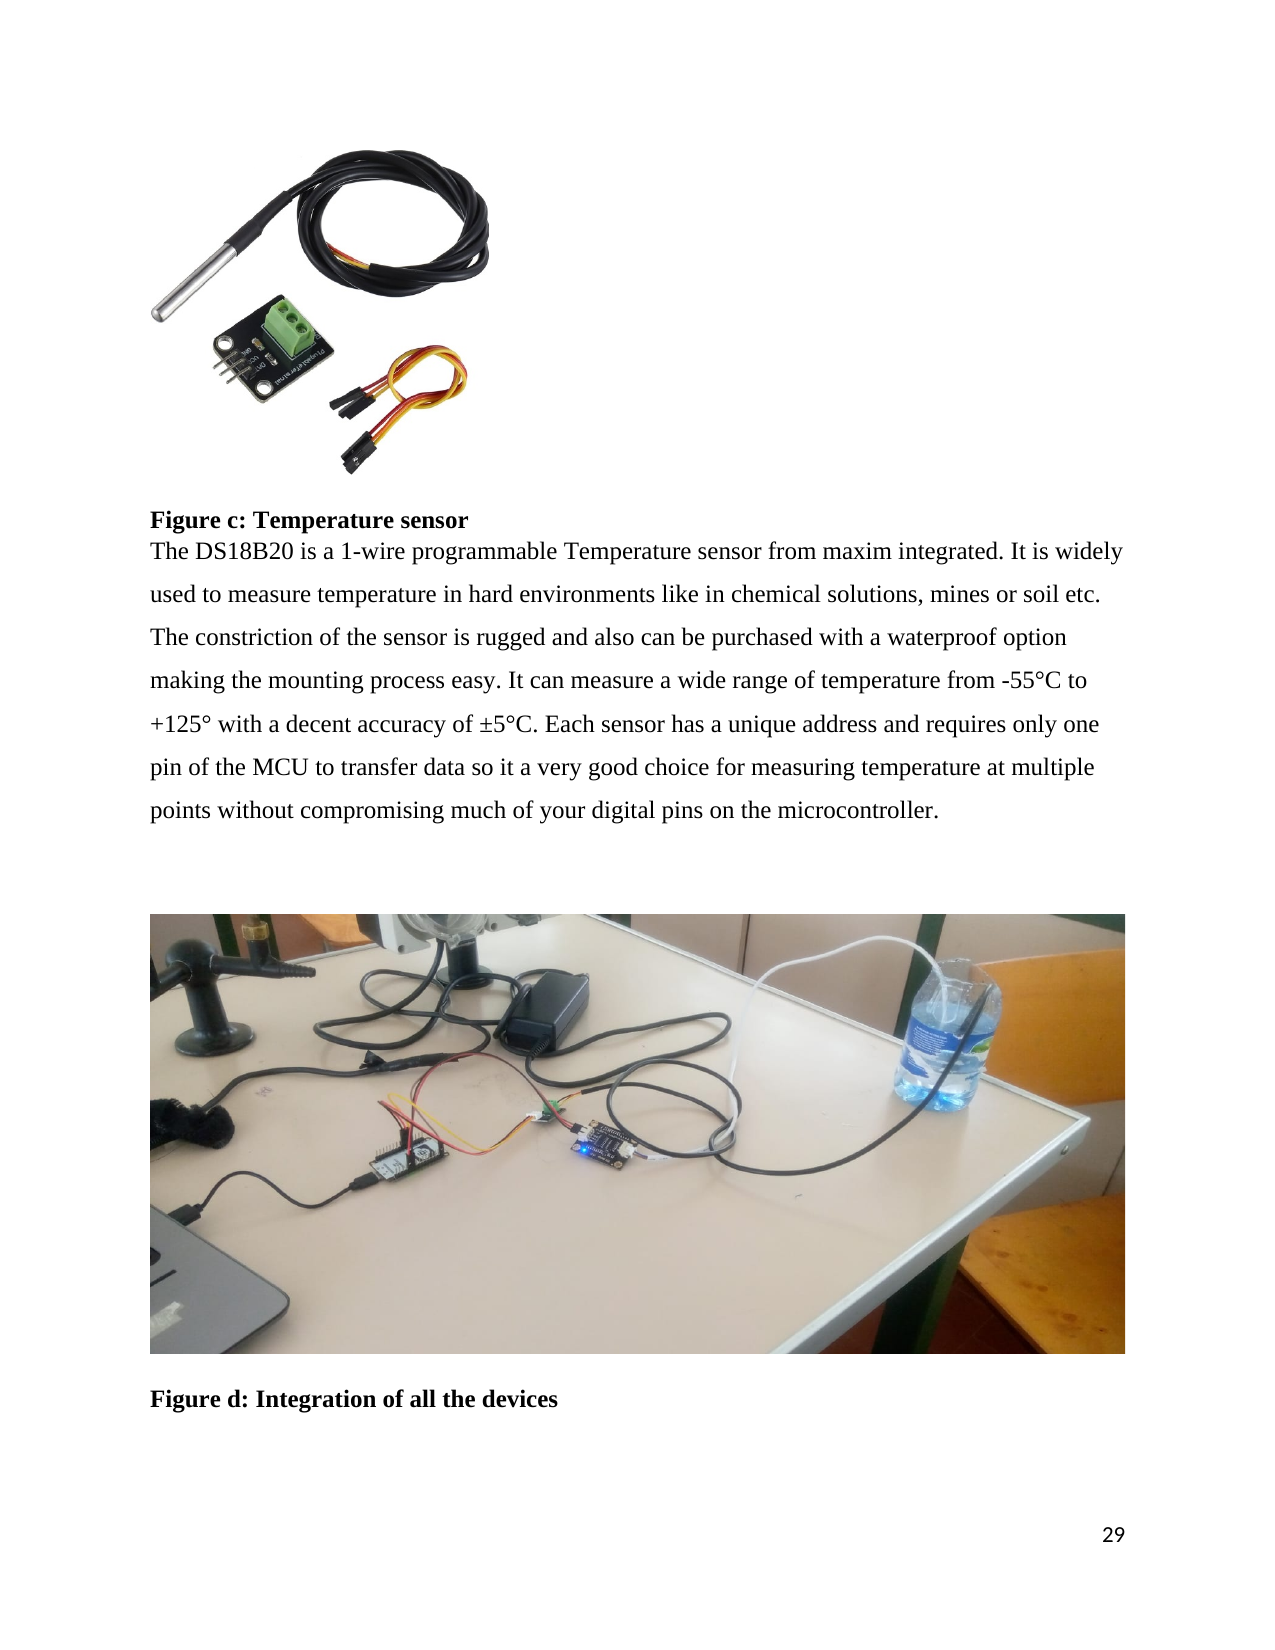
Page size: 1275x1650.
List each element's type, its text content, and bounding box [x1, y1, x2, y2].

subtitle Figure c: Temperature sensor [150, 505, 1125, 534]
picture [150, 150, 489, 475]
subtitle Figure d: Integration of all the devices [150, 1384, 1125, 1413]
text The DS18B20 is a 1-wire programmable Temperature sensor from maxim integrated. It is widely used to measure temperature in hard environments like in chemical solutions, mines or soil etc. The constriction of the sensor is rugged and also can be purchased with a waterproof option making the mounting process easy. It can measure a wide range of temperature from -55°C to +125° with a decent accuracy of ±5°C. Each sensor has a unique address and requires only one pin of the MCU to transfer data so it a very good choice for measuring temperature at multiple points without compromising much of your digital pins on the microcontroller. [150, 536, 1125, 824]
picture [150, 914, 1125, 1354]
